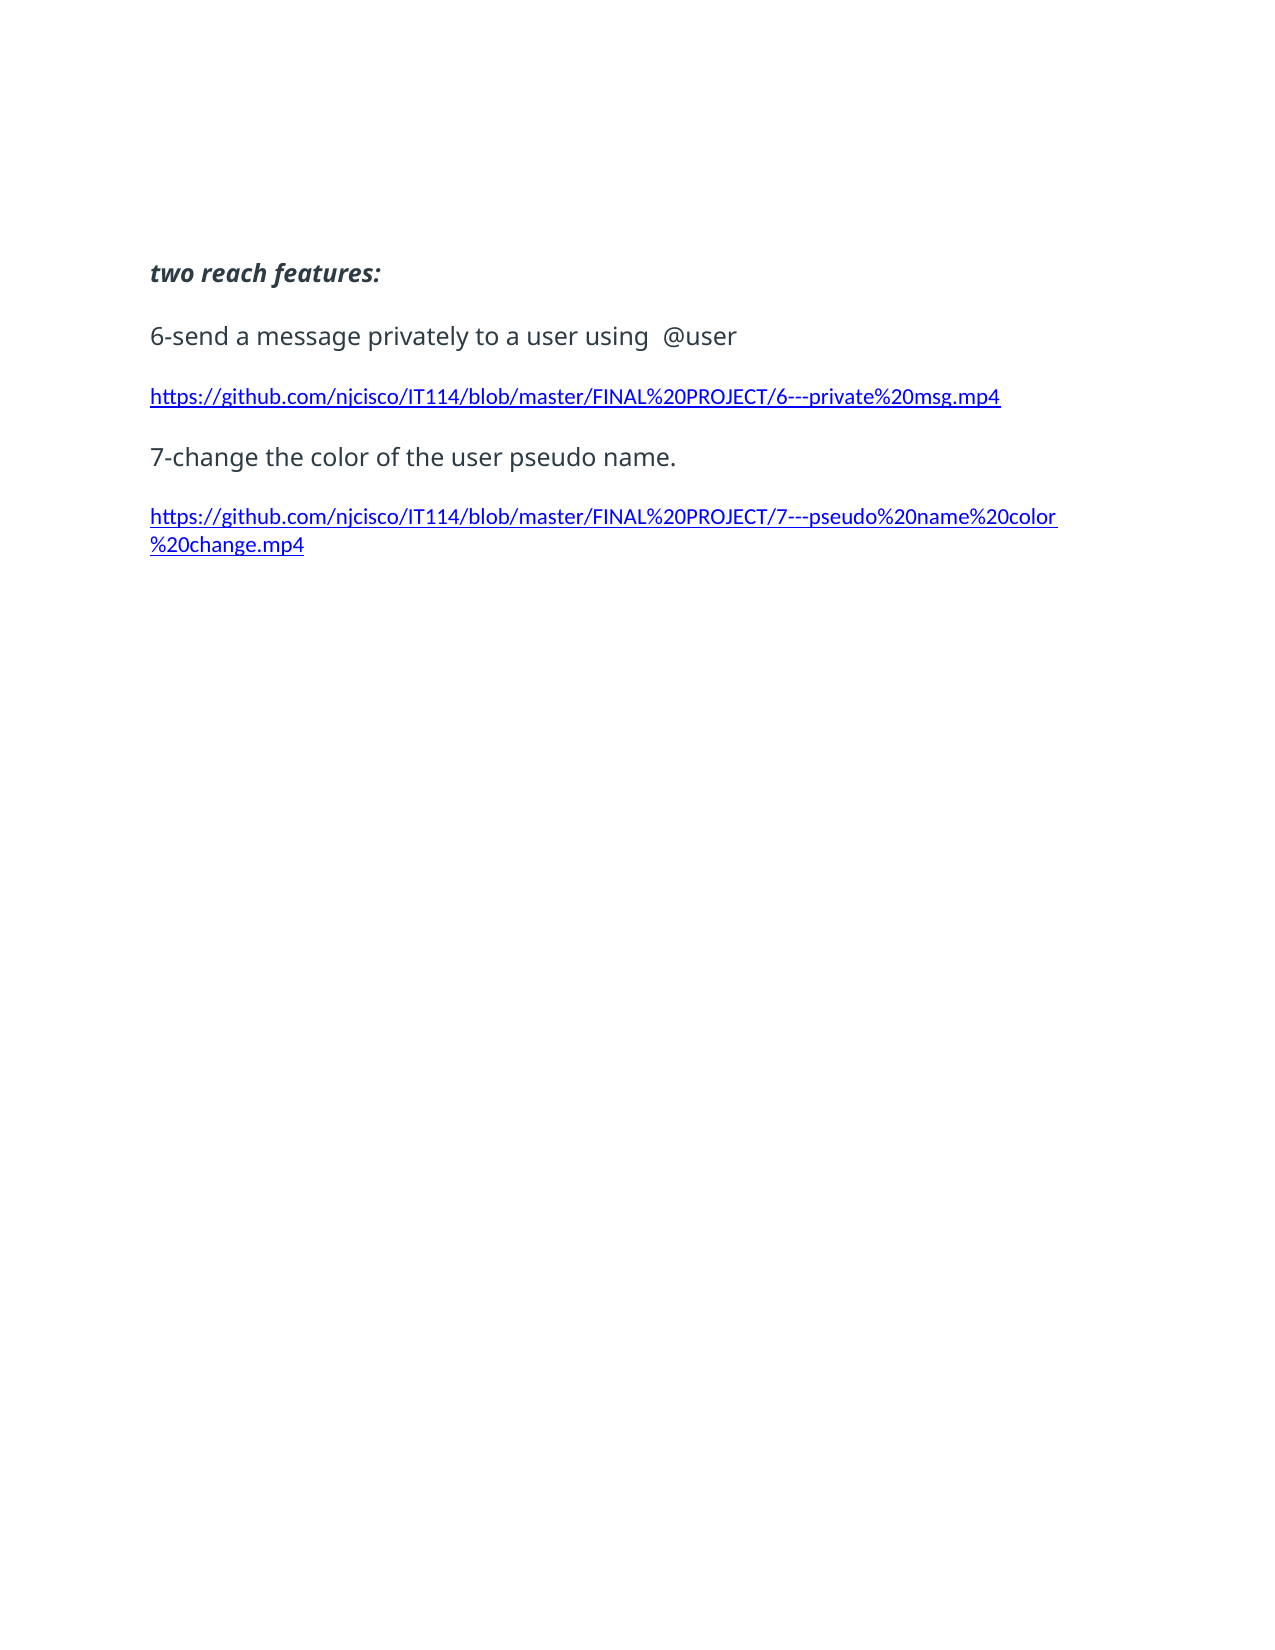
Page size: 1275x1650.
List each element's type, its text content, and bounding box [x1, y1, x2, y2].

text https://github.com/njcisco/IT114/blob/master/FINAL%20PROJECT/7---pseudo%20name%20color%20change.mp4 [150, 502, 1125, 558]
text two reach features: [150, 256, 1125, 290]
text 7-change the color of the user pseudo name. [150, 439, 1125, 473]
text 6-send a message privately to a user using @user [150, 319, 1125, 353]
text https://github.com/njcisco/IT114/blob/master/FINAL%20PROJECT/6---private%20msg.mp4 [150, 382, 1125, 410]
